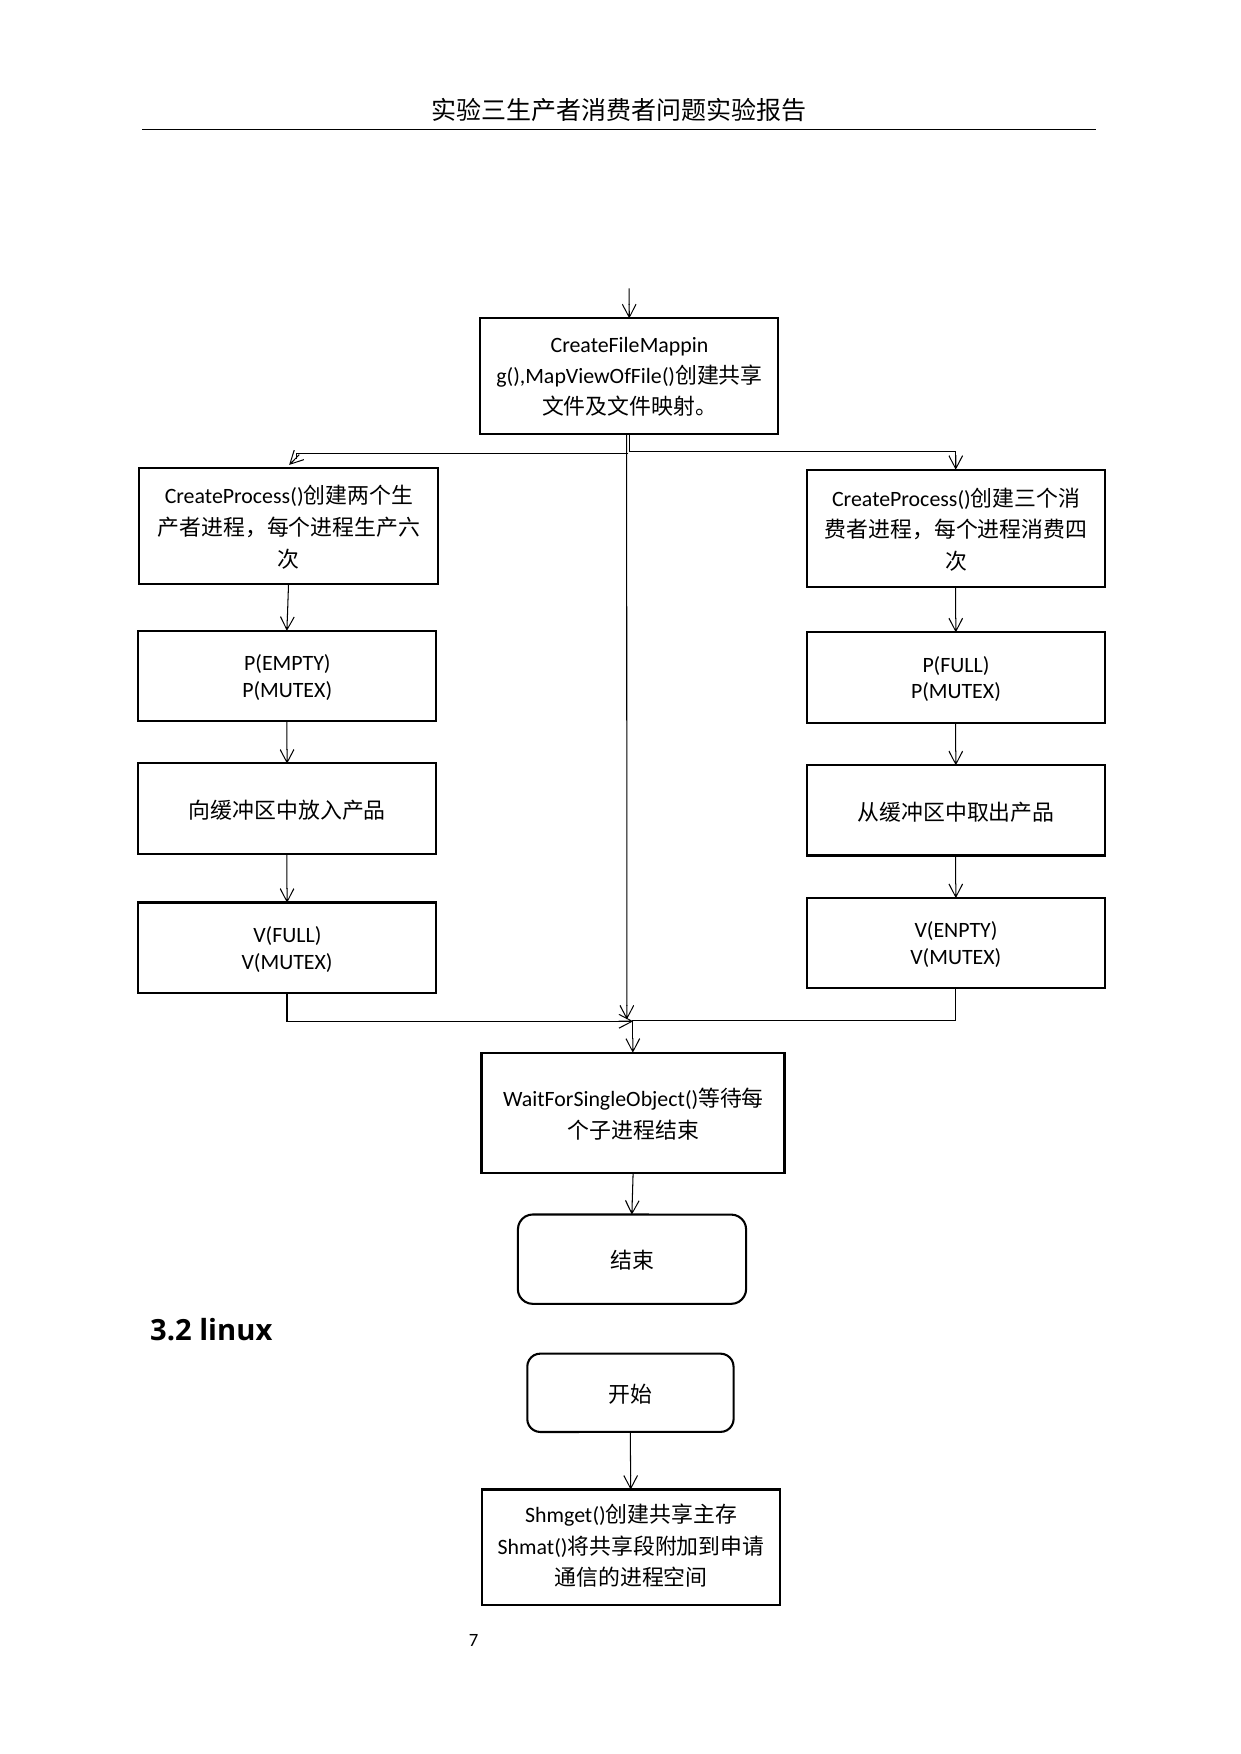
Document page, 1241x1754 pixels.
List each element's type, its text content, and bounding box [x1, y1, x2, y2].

list 3.2 linux [150, 1297, 1087, 1362]
